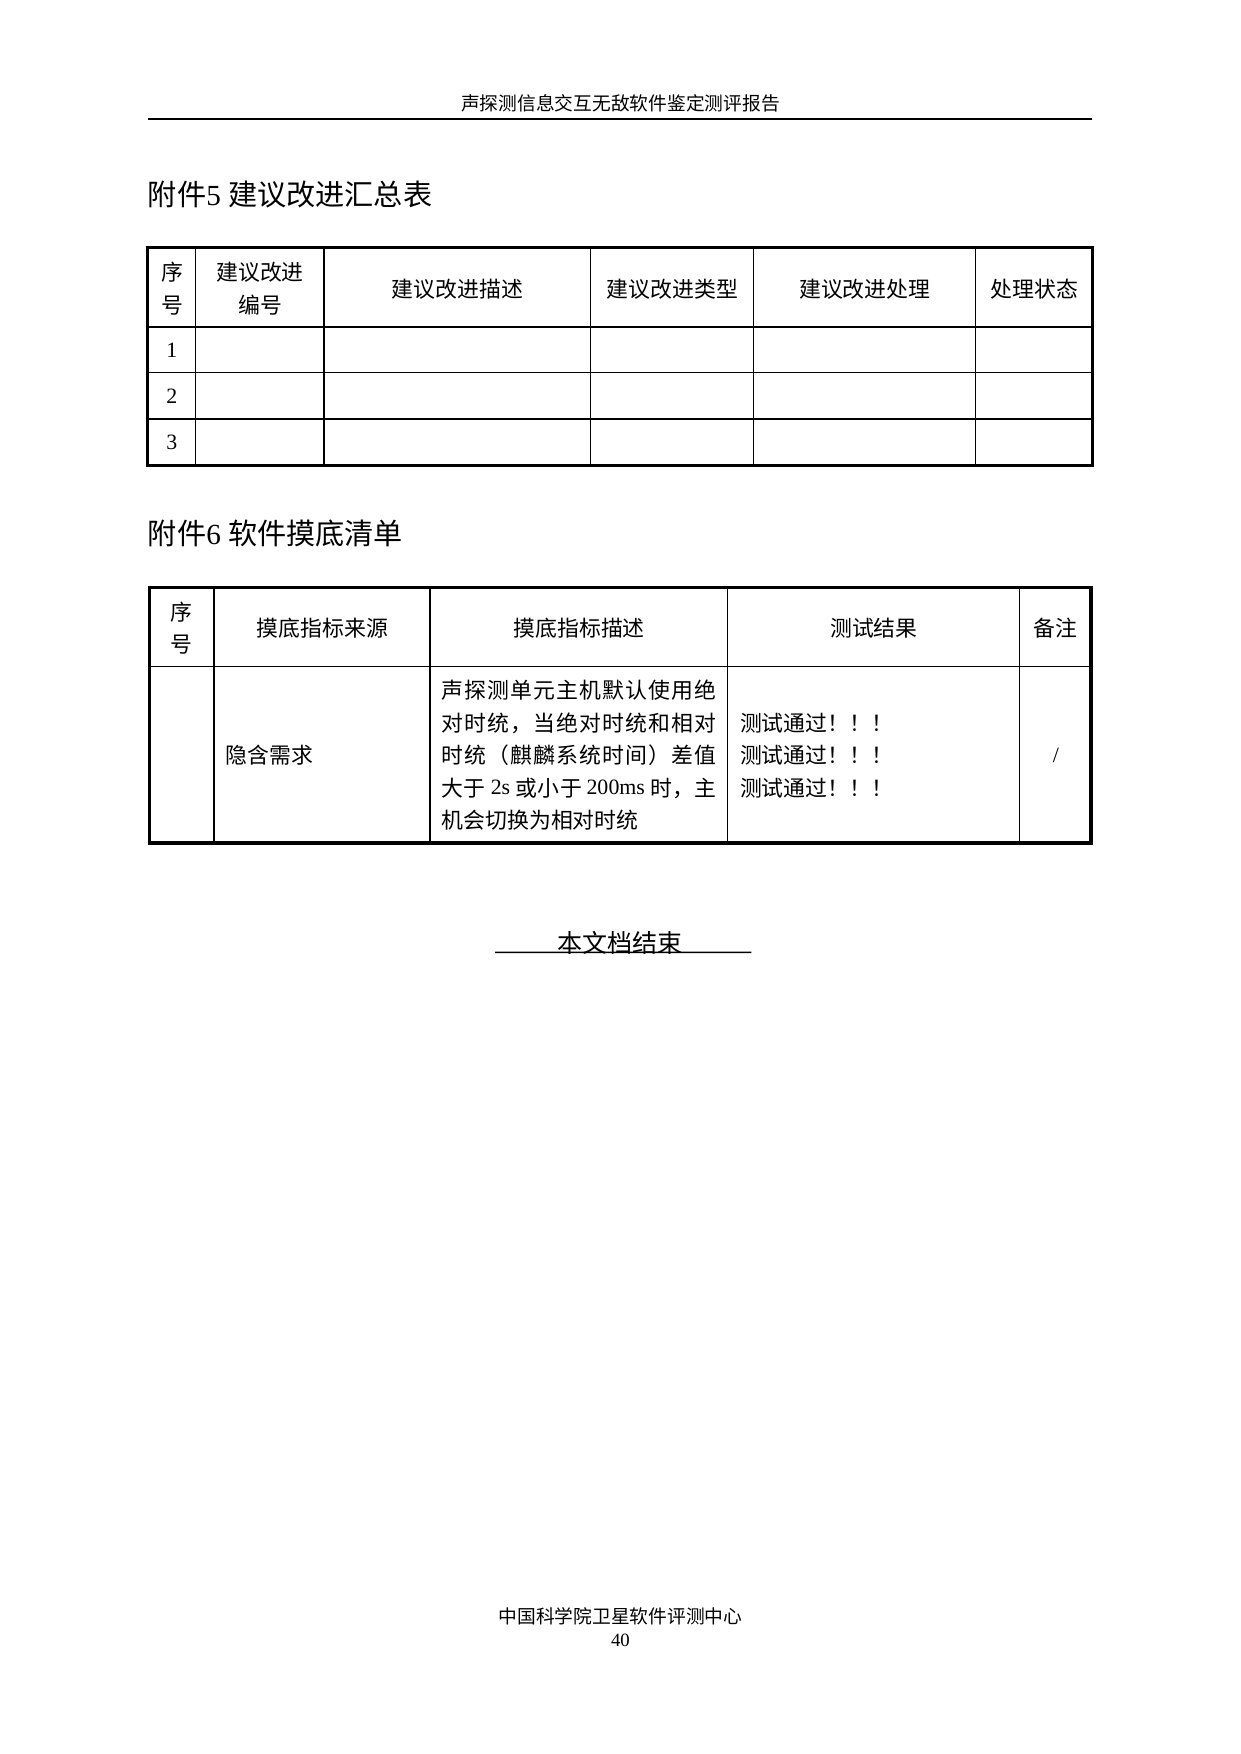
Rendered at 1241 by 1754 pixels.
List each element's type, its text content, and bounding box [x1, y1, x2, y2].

table_cell [149, 373, 195, 418]
table_cell [976, 420, 1091, 464]
subtitle 建议改进汇总表 [148, 160, 1092, 225]
table_cell [196, 373, 323, 418]
table_cell [325, 373, 590, 418]
table_cell [591, 373, 753, 418]
text 本文档结束 [148, 909, 1092, 974]
table_cell [754, 328, 975, 372]
table_cell [196, 420, 323, 464]
table_header 建议改进编号 [196, 249, 323, 326]
table_cell [976, 328, 1091, 372]
table_cell [149, 328, 195, 372]
table_header 建议改进类型 [591, 249, 753, 326]
table_cell [976, 373, 1091, 418]
table_cell [591, 328, 753, 372]
table_cell [196, 328, 323, 372]
table_header 处理状态 [976, 249, 1091, 326]
table_cell [591, 420, 753, 464]
table_header 建议改进描述 [325, 249, 590, 326]
table_cell [325, 420, 590, 464]
table_header 建议改进处理 [754, 249, 975, 326]
table_cell [754, 420, 975, 464]
table_header 序号 [149, 249, 195, 326]
table_cell [325, 328, 590, 372]
table_cell [754, 373, 975, 418]
table_cell [149, 420, 195, 464]
